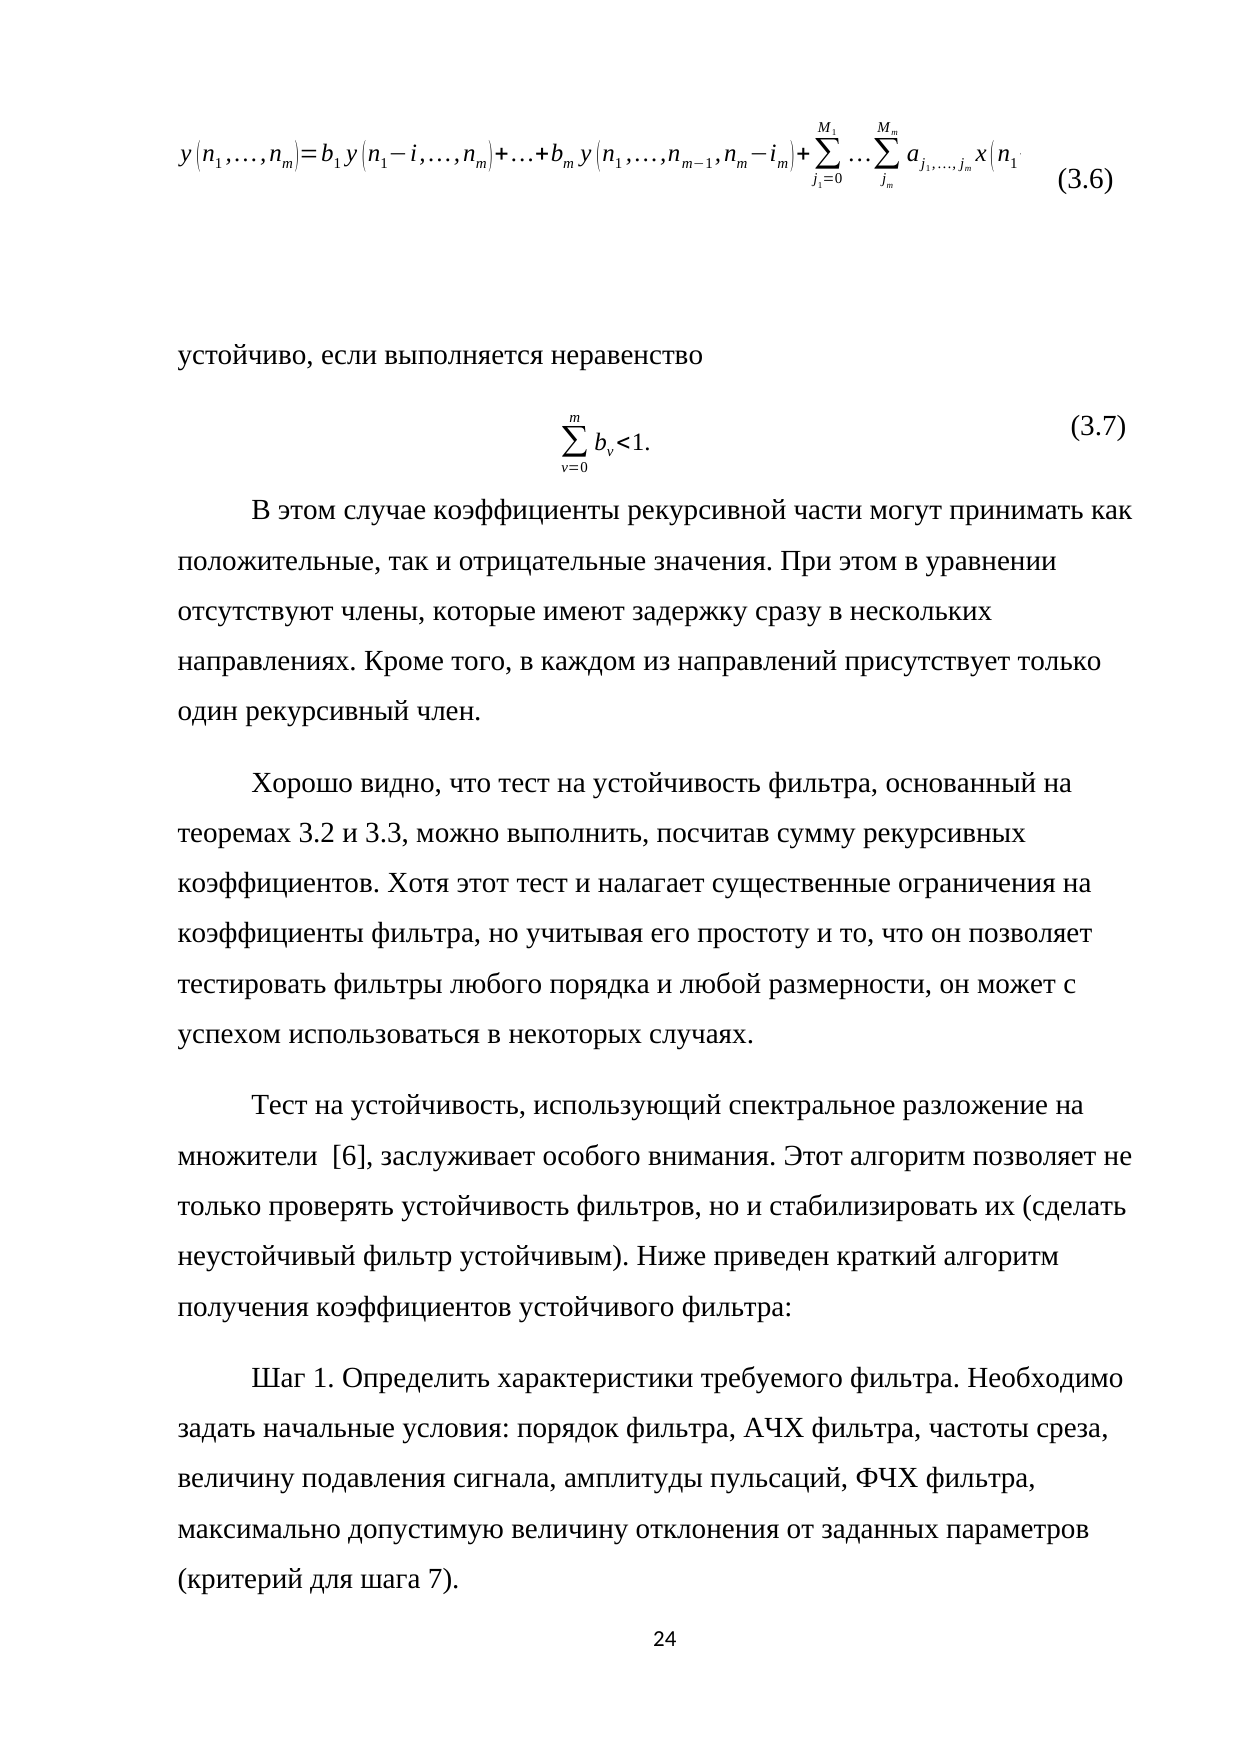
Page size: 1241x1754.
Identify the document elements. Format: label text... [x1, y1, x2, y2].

table_header [166, 409, 1033, 492]
text устойчиво, если выполняется неравенство [177, 287, 1152, 371]
text Шаг 1. Определить характеристики требуемого фильтра. Необходимо задать начальные условия: порядок фильтра, АЧХ фильтра, частоты среза, величину подавления сигнала, амплитуды пульсаций, ФЧХ фильтра, максимально допустимую величину отклонения от заданных параметров (критерий для шага 7). [177, 1360, 1152, 1594]
table_header (3.6) [1021, 118, 1150, 287]
text В этом случае коэффициенты рекурсивной части могут принимать как положительные, так и отрицательные значения. При этом в уравнении отсутствуют члены, которые имеют задержку сразу в нескольких направлениях. Кроме того, в каждом из направлений присутствует только один рекурсивный член. [177, 492, 1152, 727]
text Хорошо видно, что тест на устойчивость фильтра, основанный на теоремах 3.2 и 3.3, можно выполнить, посчитав сумму рекурсивных коэффициентов. Хотя этот тест и налагает существенные ограничения на коэффициенты фильтра, но учитывая его простоту и то, что он позволяет тестировать фильтры любого порядка и любой размерности, он может с успехом использоваться в некоторых случаях. [177, 765, 1152, 1050]
table_header (3.7) [1034, 409, 1163, 492]
text Тест на устойчивость, использующий спектральное разложение на множители [6], заслуживает особого внимания. Этот алгоритм позволяет не только проверять устойчивость фильтров, но и стабилизировать их (сделать неустойчивый фильтр устойчивым). Ниже приведен краткий алгоритм получения коэффициентов устойчивого фильтра: [177, 1087, 1152, 1322]
table_header [166, 118, 1021, 287]
